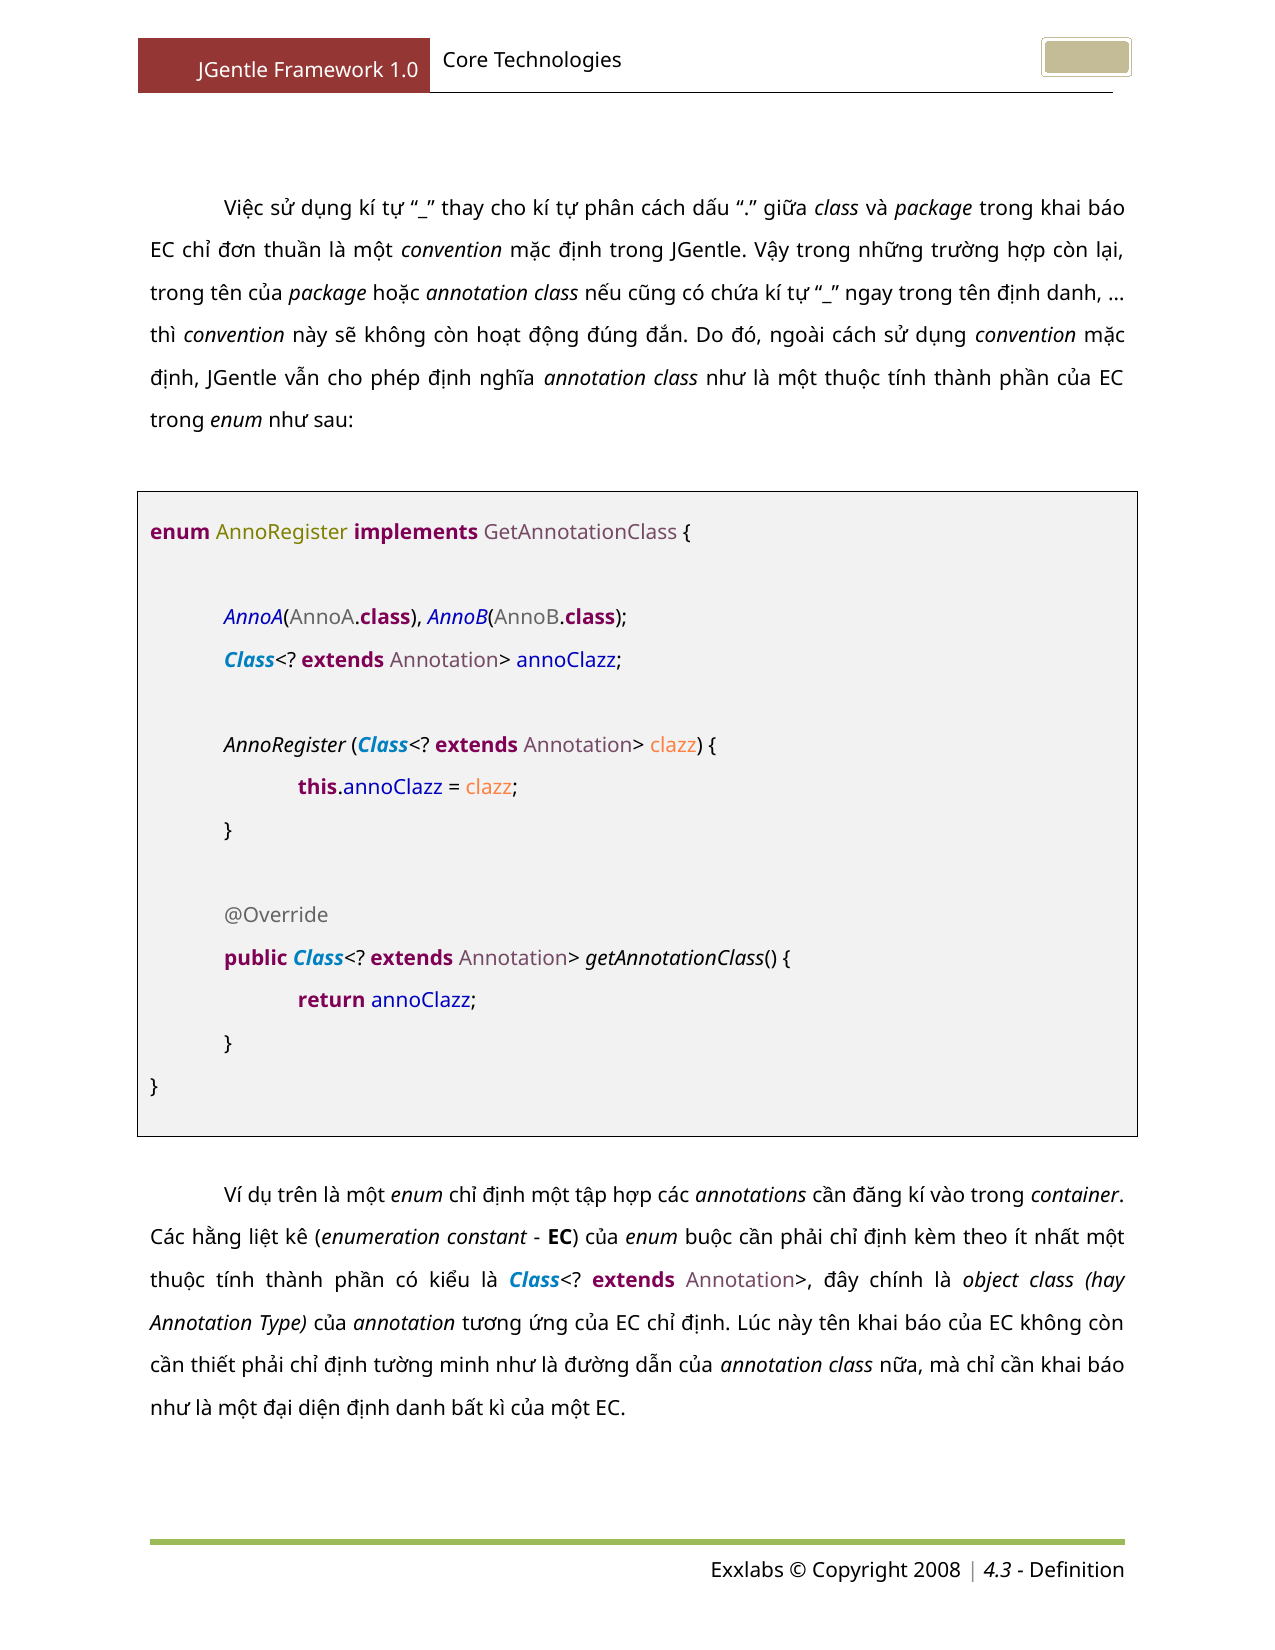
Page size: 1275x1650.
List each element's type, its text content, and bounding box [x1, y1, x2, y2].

text Ví dụ trên là một enum chỉ định một tập hợp các annotations cần đăng kí vào trong container. Các hằng liệt kê (enumeration constant - EC) của enum buộc cần phải chỉ định kèm theo ít nhất một thuộc tính thành phần có kiểu là Class<? extends Annotation>, đây chính là object class (hay Annotation Type) của annotation tương ứng của EC chỉ định. Lúc này tên khai báo của EC không còn cần thiết phải chỉ định tường minh như là đường dẫn của annotation class nữa, mà chỉ cần khai báo như là một đại diện định danh bất kì của một EC. [150, 1180, 1125, 1421]
table_header enum AnnoRegister implements GetAnnotationClass { AnnoA(AnnoA.class), AnnoB(AnnoB.class); Class<? extends Annotation> annoClazz; AnnoRegister (Class<? extends Annotation> clazz) { this.annoClazz = clazz; } @Override public Class<? extends Annotation> getAnnotationClass() { return annoClazz; } } [138, 492, 1137, 1136]
text Việc sử dụng kí tự “_” thay cho kí tự phân cách dấu “.” giữa class và package trong khai báo EC chỉ đơn thuần là một convention mặc định trong JGentle. Vậy trong những trường hợp còn lại, trong tên của package hoặc annotation class nếu cũng có chứa kí tự “_” ngay trong tên định danh, … thì convention này sẽ không còn hoạt động đúng đắn. Do đó, ngoài cách sử dụng convention mặc định, JGentle vẫn cho phép định nghĩa annotation class như là một thuộc tính thành phần của EC trong enum như sau: [150, 193, 1125, 434]
